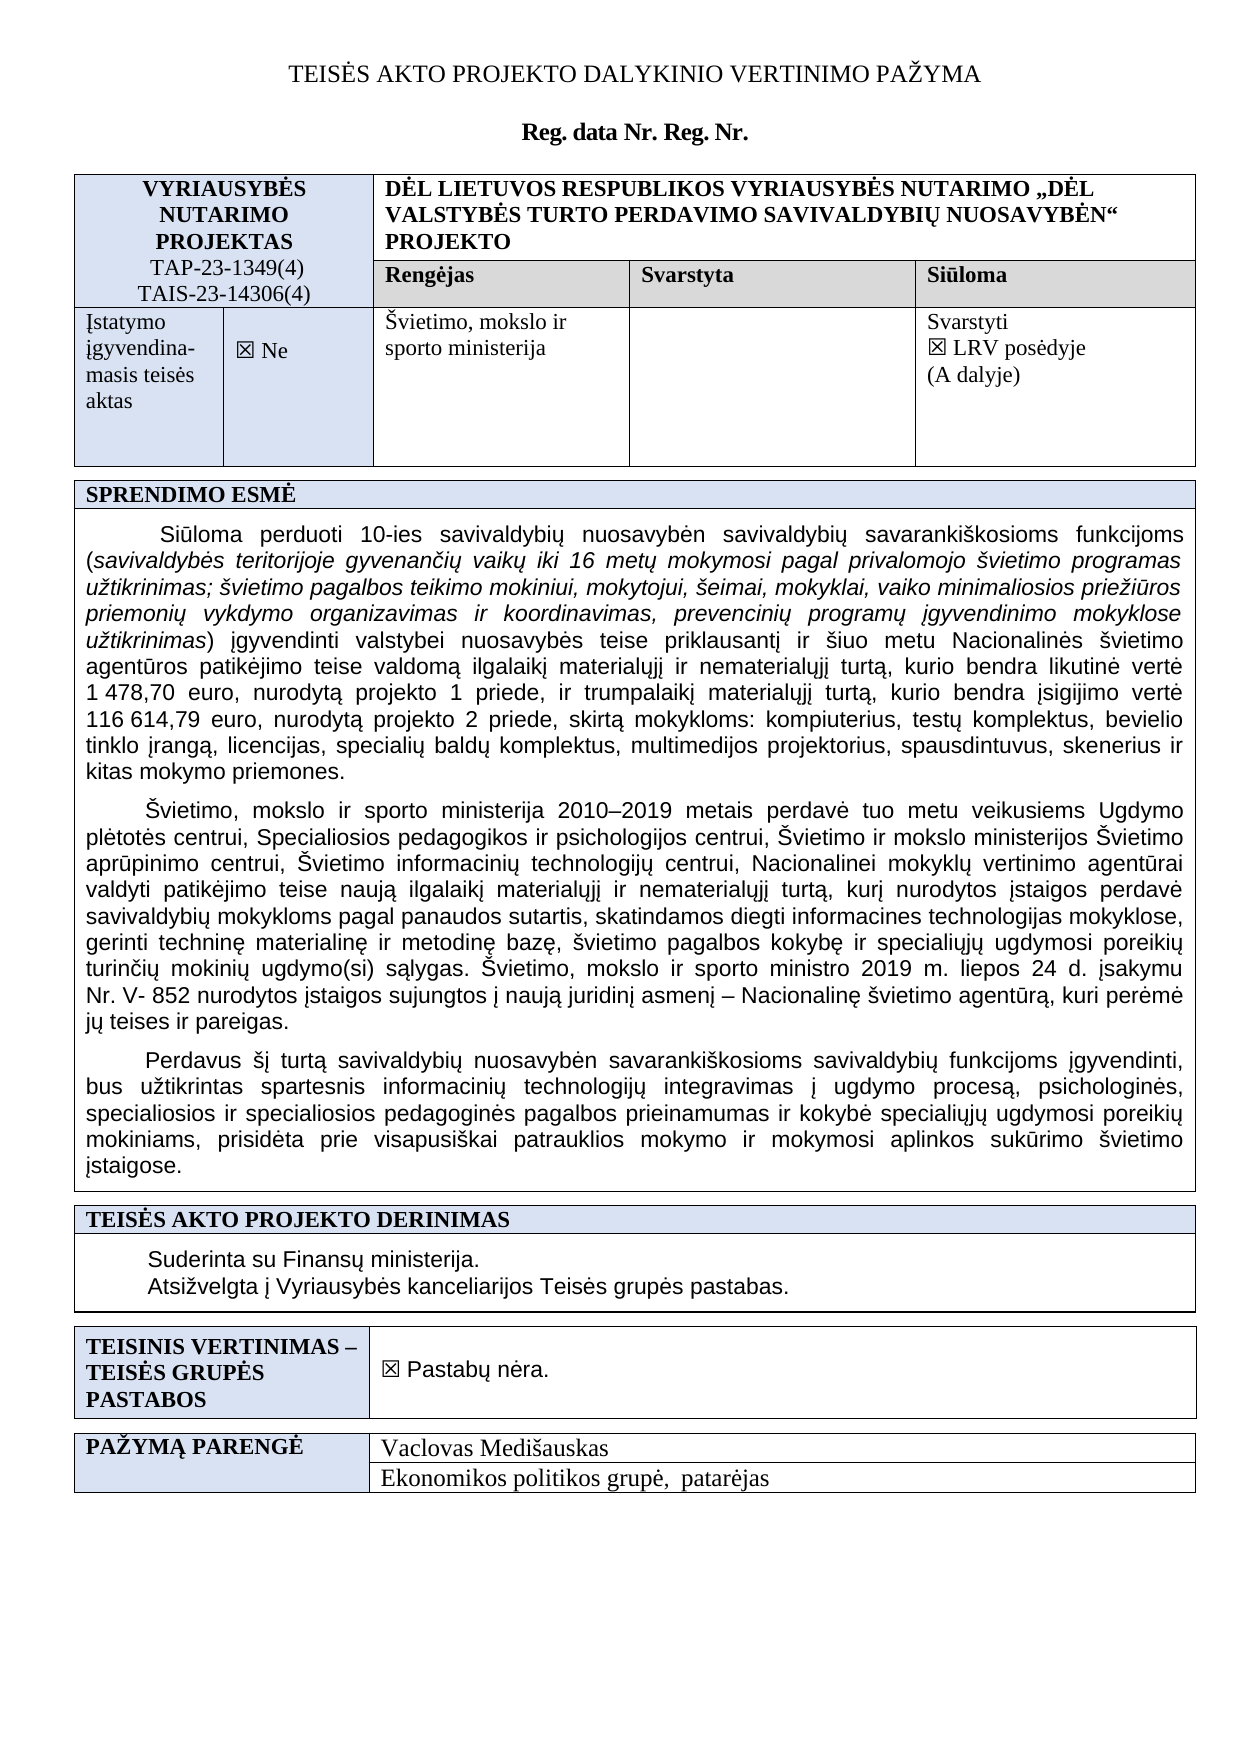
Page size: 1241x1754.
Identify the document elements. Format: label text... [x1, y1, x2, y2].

table_header TEISĖS AKTO PROJEKTO DERINIMAS [75, 1206, 1195, 1233]
table_header PAŽYMĄ PARENGĖ [75, 1434, 369, 1492]
table_cell Siūloma [916, 261, 1195, 307]
table_cell Suderinta su Finansų ministerija. Atsižvelgta į Vyriausybės kanceliarijos Teisės grupės pastabas. [75, 1234, 1195, 1311]
table_cell [75, 439, 223, 466]
table_cell Svarstyta [630, 261, 915, 307]
table_header ☒ Pastabų nėra. [370, 1327, 1196, 1418]
table_cell Siūloma perduoti 10-ies savivaldybių nuosavybėn savivaldybių savarankiškosioms funkcijoms (savivaldybės teritorijoje gyvenančių vaikų iki 16 metų mokymosi pagal privalomojo švietimo programas užtikrinimas; švietimo pagalbos teikimo mokiniui, mokytojui, šeimai, mokyklai, vaiko minimaliosios priežiūros priemonių vykdymo organizavimas ir koordinavimas, prevencinių programų įgyvendinimo mokyklose užtikrinimas) įgyvendinti valstybei nuosavybės teise priklausantį ir šiuo metu Nacionalinės švietimo agentūros patikėjimo teise valdomą ilgalaikį materialųjį ir nematerialųjį turtą, kurio bendra likutinė vertė 1 478,70 euro, nurodytą projekto 1 priede, ir trumpalaikį materialųjį turtą, kurio bendra įsigijimo vertė 116 614,79 euro, nurodytą projekto 2 priede, skirtą mokykloms: kompiuterius, testų komplektus, bevielio tinklo įrangą, licencijas, specialių baldų komplektus, multimedijos projektorius, spausdintuvus, skenerius ir kitas mokymo priemones. Švietimo, mokslo ir sporto ministerija 2010–2019 metais perdavė tuo metu veikusiems Ugdymo plėtotės centrui, Specialiosios pedagogikos ir psichologijos centrui, Švietimo ir mokslo ministerijos Švietimo aprūpinimo centrui, Švietimo informacinių technologijų centrui, Nacionalinei mokyklų vertinimo agentūrai valdyti patikėjimo teise naują ilgalaikį materialųjį ir nematerialųjį turtą, kurį nurodytos įstaigos perdavė savivaldybių mokykloms pagal panaudos sutartis, skatindamos diegti informacines technologijas mokyklose, gerinti techninę materialinę ir metodinę bazę, švietimo pagalbos kokybę ir specialiųjų ugdymosi poreikių turinčių mokinių ugdymo(si) sąlygas. Švietimo, mokslo ir sporto ministro 2019 m. liepos 24 d. įsakymu Nr. V- 852 nurodytos įstaigos sujungtos į naują juridinį asmenį – Nacionalinę švietimo agentūrą, kuri perėmė jų teises ir pareigas. Perdavus šį turtą savivaldybių nuosavybėn savarankiškosioms savivaldybių funkcijoms įgyvendinti, bus užtikrintas spartesnis informacinių technologijų integravimas į ugdymo procesą, psichologinės, specialiosios ir specialiosios pedagoginės pagalbos prieinamumas ir kokybė specialiųjų ugdymosi poreikių mokiniams, prisidėta prie visapusiškai patrauklios mokymo ir mokymosi aplinkos sukūrimo švietimo įstaigose. [75, 509, 1195, 1191]
text Reg. data Nr. Reg. Nr. [74, 117, 1196, 145]
table_cell Ekonomikos politikos grupė, patarėjas [370, 1463, 1195, 1492]
table_header Vaclovas Medišauskas [370, 1434, 1195, 1462]
table_cell ☒ Ne [224, 308, 373, 439]
table_cell [630, 308, 915, 466]
table_cell [224, 439, 373, 466]
table_cell Svarstyti ☒ LRV posėdyje (A dalyje) [916, 308, 1195, 466]
table_header SPRENDIMO ESMĖ [75, 481, 1195, 508]
table_cell Rengėjas [374, 261, 629, 307]
table_header DĖL LIETUVOS RESPUBLIKOS VYRIAUSYBĖS NUTARIMO „DĖL VALSTYBĖS TURTO PERDAVIMO SAVIVALDYBIŲ NUOSAVYBĖN“ PROJEKTO [374, 175, 1195, 260]
table_cell Įstatymo įgyvendina-masis teisės aktas [75, 308, 223, 439]
table_cell Švietimo, mokslo ir sporto ministerija [374, 308, 629, 466]
table_header VYRIAUSYBĖS NUTARIMO PROJEKTAS TAP-23-1349(4) TAIS-23-14306(4) [75, 175, 373, 307]
table_header TEISINIS VERTINIMAS – TEISĖS GRUPĖS PASTABOS [75, 1327, 369, 1418]
